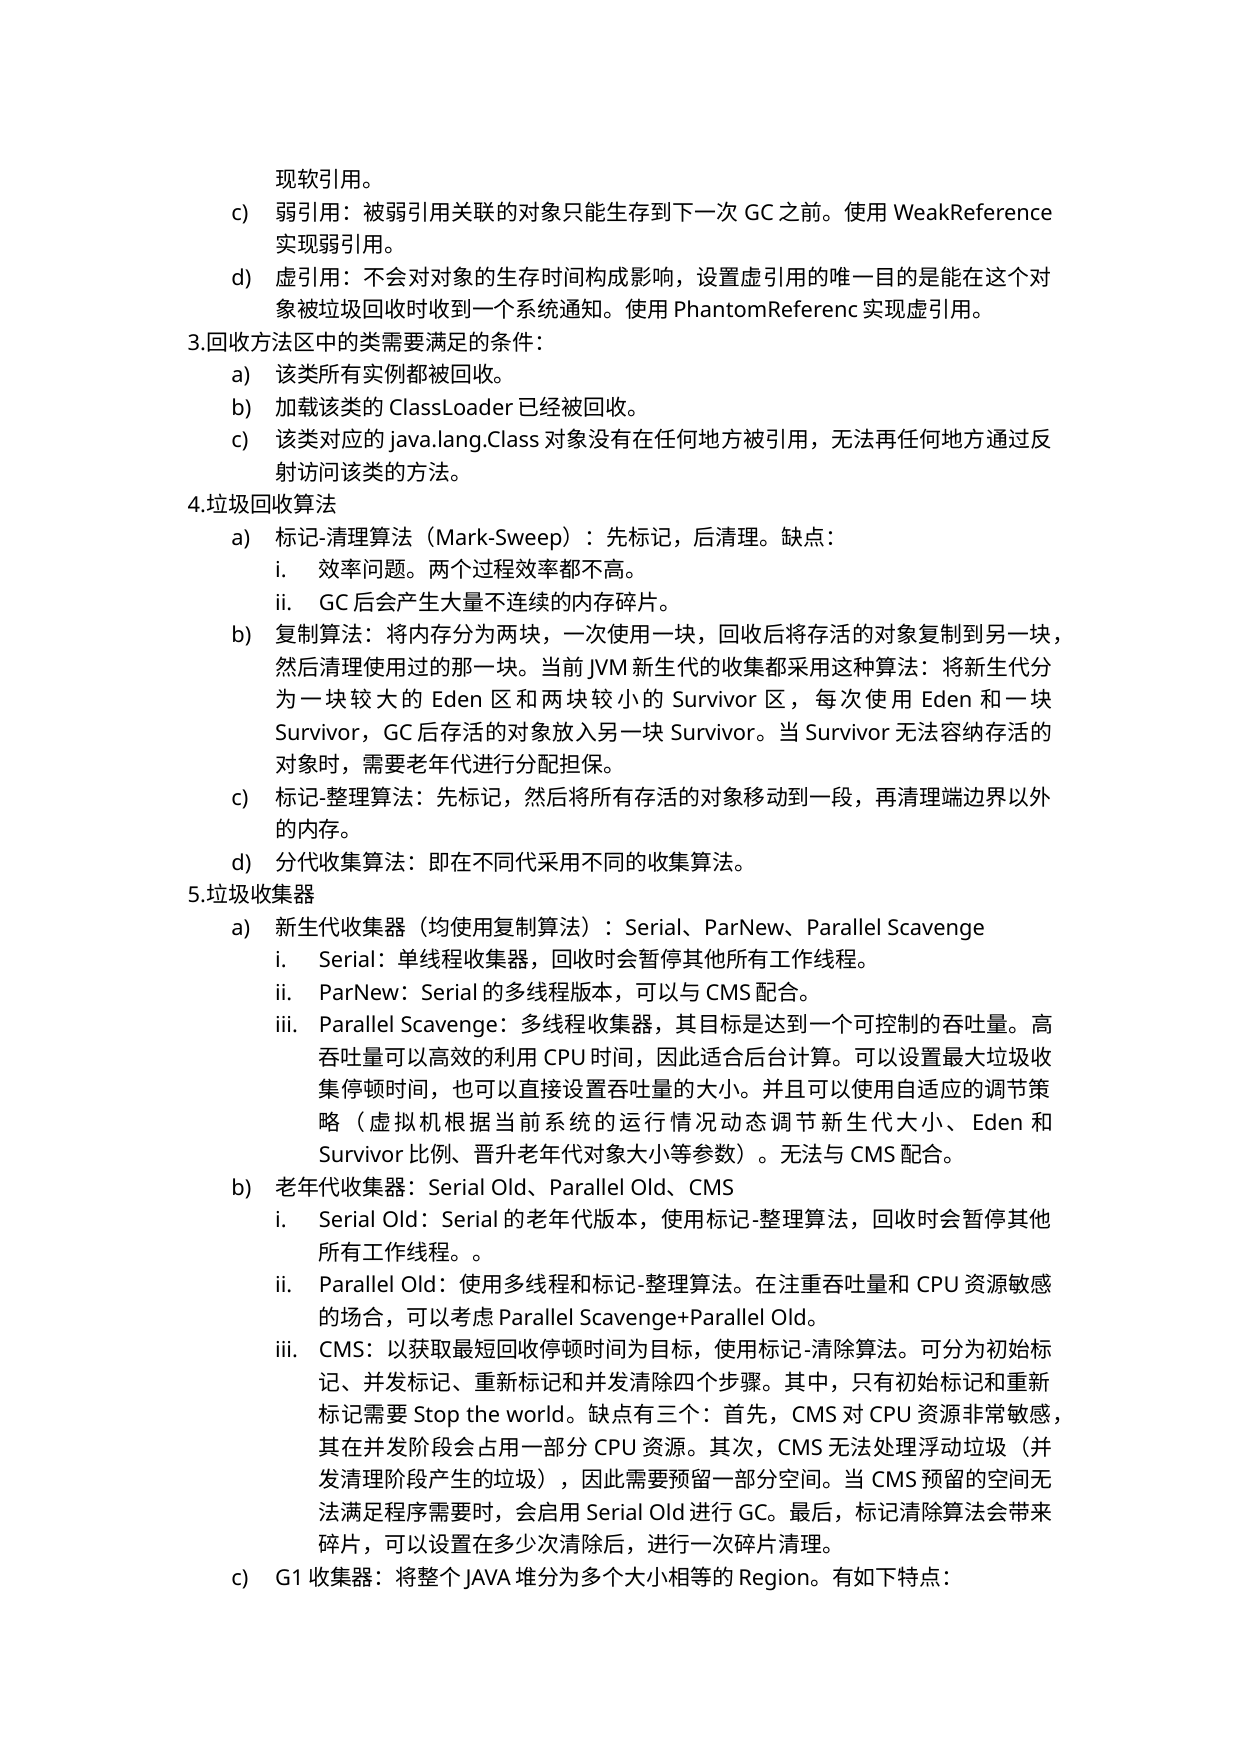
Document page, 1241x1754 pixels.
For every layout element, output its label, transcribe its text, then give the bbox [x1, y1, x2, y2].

list 标记-整理算法：先标记，然后将所有存活的对象移动到一段，再清理端边界以外的内存。 [231, 779, 1053, 844]
list 复制算法：将内存分为两块，一次使用一块，回收后将存活的对象复制到另一块，然后清理使用过的那一块。当前JVM新生代的收集都采用这种算法：将新生代分为一块较大的Eden区和两块较小的Survivor区，每次使用Eden和一块Survivor，GC后存活的对象放入另一块Survivor。当Survivor无法容纳存活的对象时，需要老年代进行分配担保。 [231, 617, 1053, 779]
list 虚引用：不会对对象的生存时间构成影响，设置虚引用的唯一目的是能在这个对象被垃圾回收时收到一个系统通知。使用PhantomReferenc实现虚引用。 [231, 259, 1053, 324]
list G1收集器：将整个JAVA堆分为多个大小相等的Region。有如下特点： [231, 1559, 1053, 1592]
list 垃圾收集器 [187, 877, 1053, 909]
list 标记-清理算法（Mark-Sweep）：先标记，后清理。缺点： [231, 519, 1053, 552]
list 该类对应的java.lang.Class对象没有在任何地方被引用，无法再任何地方通过反射访问该类的方法。 [231, 422, 1053, 487]
list 垃圾回收算法 [187, 487, 1053, 519]
list ParNew：Serial的多线程版本，可以与CMS配合。 [275, 974, 1053, 1007]
list CMS：以获取最短回收停顿时间为目标，使用标记-清除算法。可分为初始标记、并发标记、重新标记和并发清除四个步骤。其中，只有初始标记和重新标记需要Stop the world。缺点有三个：首先，CMS对CPU资源非常敏感，其在并发阶段会占用一部分CPU资源。其次，CMS无法处理浮动垃圾（并发清理阶段产生的垃圾），因此需要预留一部分空间。当CMS预留的空间无法满足程序需要时，会启用Serial Old进行GC。最后，标记清除算法会带来碎片，可以设置在多少次清除后，进行一次碎片清理。 [275, 1332, 1053, 1559]
list 加载该类的ClassLoader已经被回收。 [231, 389, 1053, 422]
list Parallel Old：使用多线程和标记-整理算法。在注重吞吐量和CPU资源敏感的场合，可以考虑Parallel Scavenge+Parallel Old。 [275, 1267, 1053, 1332]
list 老年代收集器：Serial Old、Parallel Old、CMS [231, 1169, 1053, 1202]
list 回收方法区中的类需要满足的条件： [187, 324, 1053, 357]
list 该类所有实例都被回收。 [231, 357, 1053, 389]
list Parallel Scavenge：多线程收集器，其目标是达到一个可控制的吞吐量。高吞吐量可以高效的利用CPU时间，因此适合后台计算。可以设置最大垃圾收集停顿时间，也可以直接设置吞吐量的大小。并且可以使用自适应的调节策略（虚拟机根据当前系统的运行情况动态调节新生代大小、Eden和Survivor比例、晋升老年代对象大小等参数）。无法与CMS配合。 [275, 1007, 1053, 1169]
list Serial Old：Serial的老年代版本，使用标记-整理算法，回收时会暂停其他所有工作线程。。 [275, 1202, 1053, 1267]
list GC后会产生大量不连续的内存碎片。 [275, 584, 1053, 617]
list 效率问题。两个过程效率都不高。 [275, 552, 1053, 584]
list Serial：单线程收集器，回收时会暂停其他所有工作线程。 [275, 942, 1053, 974]
list 分代收集算法：即在不同代采用不同的收集算法。 [231, 844, 1053, 877]
list 弱引用：被弱引用关联的对象只能生存到下一次GC之前。使用WeakReference实现弱引用。 [231, 194, 1053, 259]
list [231, 162, 1053, 194]
list 新生代收集器（均使用复制算法）：Serial、ParNew、Parallel Scavenge [231, 909, 1053, 942]
